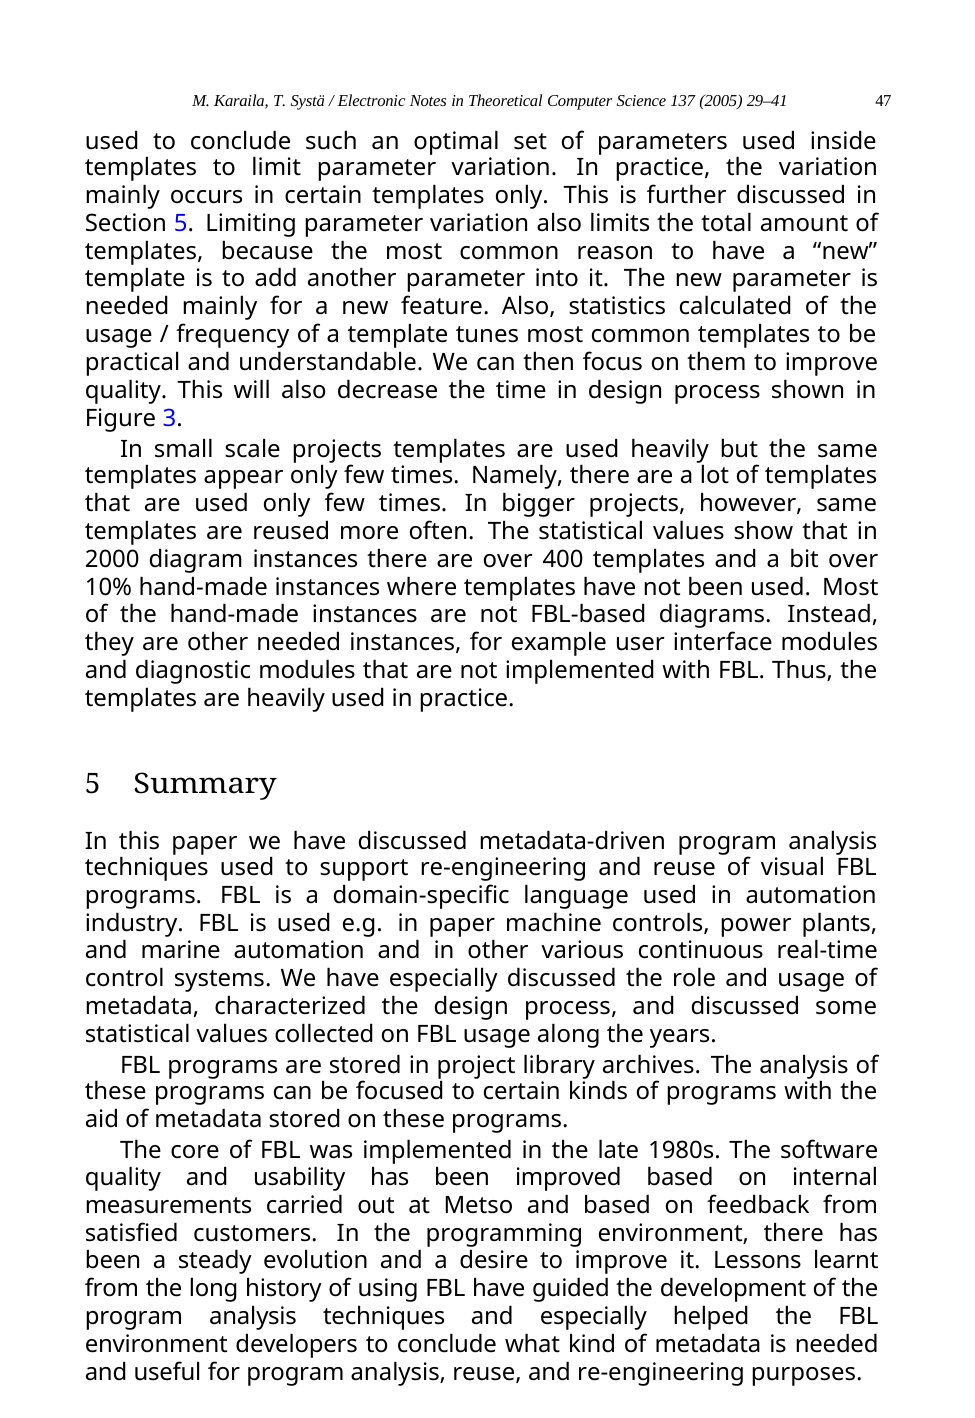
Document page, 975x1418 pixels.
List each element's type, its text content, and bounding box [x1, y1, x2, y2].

text used to conclude such an optimal set of parameters used inside templates to limit parameter variation. In practice, the variation mainly occurs in certain templates only. This is further discussed in Section 5. Limiting parameter variation also limits the total amount of templates, because the most common reason to have a “new” template is to add another parameter into it. The new parameter is needed mainly for a new feature. Also, statistics calculated of the usage / frequency of a template tunes most common templates to be practical and understandable. We can then focus on them to improve quality. This will also decrease the time in design process shown in Figure 3. [84, 127, 878, 433]
text In small scale projects templates are used heavily but the same templates appear only few times. Namely, there are a lot of templates that are used only few times. In bigger projects, however, same templates are reused more often. The statistical values show that in 2000 diagram instances there are over 400 templates and a bit over 10% hand-made instances where templates have not been used. Most of the hand-made instances are not FBL-based diagrams. Instead, they are other needed instances, for example user interface modules and diagnostic modules that are not implemented with FBL. Thus, the templates are heavily used in practice. [84, 435, 878, 713]
subtitle Summary [84, 763, 904, 802]
text FBL programs are stored in project library archives. The analysis of these programs can be focused to certain kinds of programs with the aid of metadata stored on these programs. [84, 1051, 878, 1134]
text The core of FBL was implemented in the late 1980s. The software quality and usability has been improved based on internal measurements carried out at Metso and based on feedback from satisfied customers. In the programming environment, there has been a steady evolution and a desire to improve it. Lessons learnt from the long history of using FBL have guided the development of the program analysis techniques and especially helped the FBL environment developers to conclude what kind of metadata is needed and useful for program analysis, reuse, and re-engineering purposes. [84, 1137, 878, 1387]
text In this paper we have discussed metadata-driven program analysis techniques used to support re-engineering and reuse of visual FBL programs. FBL is a domain-specific language used in automation industry. FBL is used e.g. in paper machine controls, power plants, and marine automation and in other various continuous real-time control systems. We have especially discussed the role and usage of metadata, characterized the design process, and discussed some statistical values collected on FBL usage along the years. [84, 827, 878, 1049]
